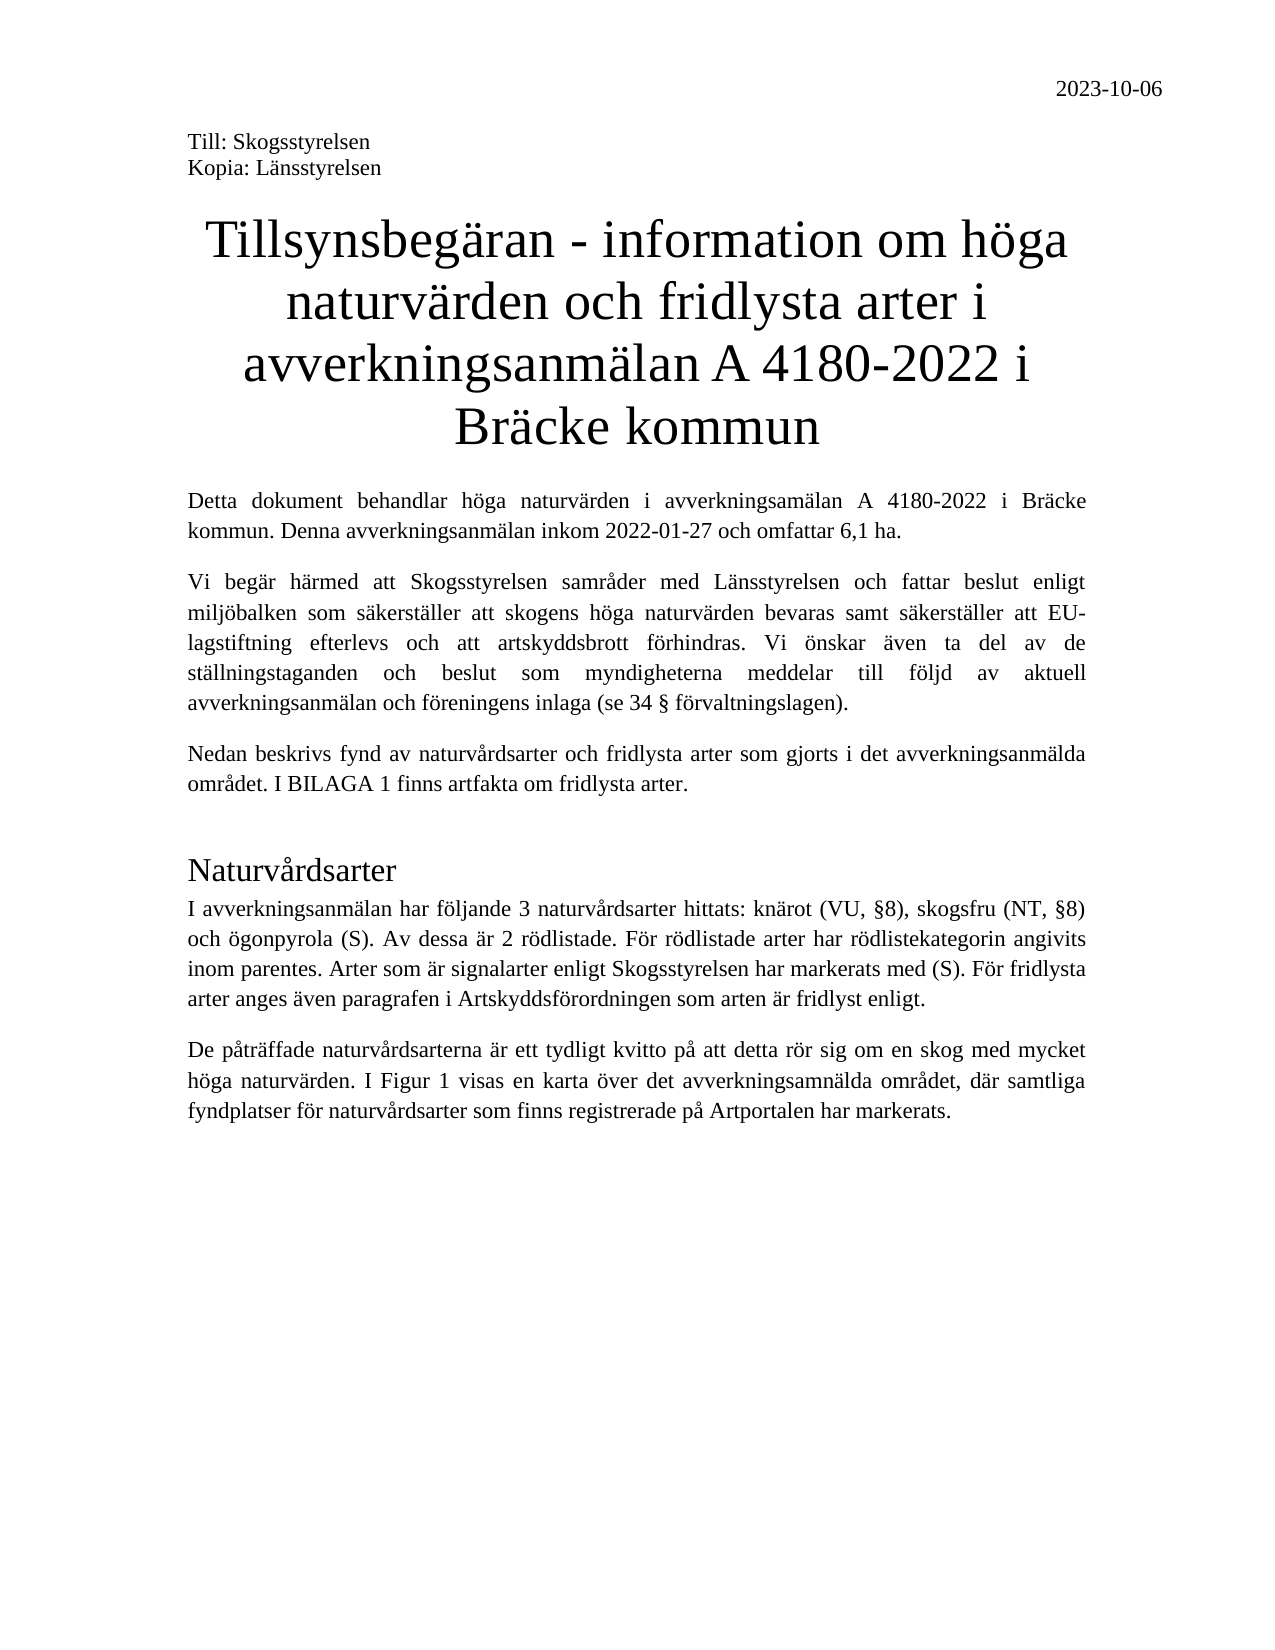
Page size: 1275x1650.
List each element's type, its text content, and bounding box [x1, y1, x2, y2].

title Tillsynsbegäran - information om höga naturvärden och fridlysta arter i avverkningsanmälan A 4180-2022 i Bräcke kommun [187, 207, 1087, 456]
text Vi begär härmed att Skogsstyrelsen samråder med Länsstyrelsen och fattar beslut enligt miljöbalken som säkerställer att skogens höga naturvärden bevaras samt säkerställer att EU-lagstiftning efterlevs och att artskyddsbrott förhindras. Vi önskar även ta del av de ställningstaganden och beslut som myndigheterna meddelar till följd av aktuell avverkningsanmälan och föreningens inlaga (se 34 § förvaltningslagen). [187, 568, 1087, 716]
text Detta dokument behandlar höga naturvärden i avverkningsamälan A 4180-2022 i Bräcke kommun. Denna avverkningsanmälan inkom 2022-01-27 och omfattar 6,1 ha. [187, 487, 1087, 544]
text I avverkningsanmälan har följande 3 naturvårdsarter hittats: knärot (VU, §8), skogsfru (NT, §8) och ögonpyrola (S). Av dessa är 2 rödlistade. För rödlistade arter har rödlistekategorin angivits inom parentes. Arter som är signalarter enligt Skogsstyrelsen har markerats med (S). För fridlysta arter anges även paragrafen i Artskyddsförordningen som arten är fridlyst enligt. [187, 895, 1087, 1012]
text Nedan beskrivs fynd av naturvårdsarter och fridlysta arter som gjorts i det avverkningsanmälda området. I BILAGA 1 finns artfakta om fridlysta arter. [187, 740, 1087, 797]
subtitle Naturvårdsarter [187, 851, 1087, 889]
text De påträffade naturvårdsarterna är ett tydligt kvitto på att detta rör sig om en skog med mycket höga naturvärden. I Figur 1 visas en karta över det avverkningsamnälda området, där samtliga fyndplatser för naturvårdsarter som finns registrerade på Artportalen har markerats. [187, 1036, 1087, 1123]
